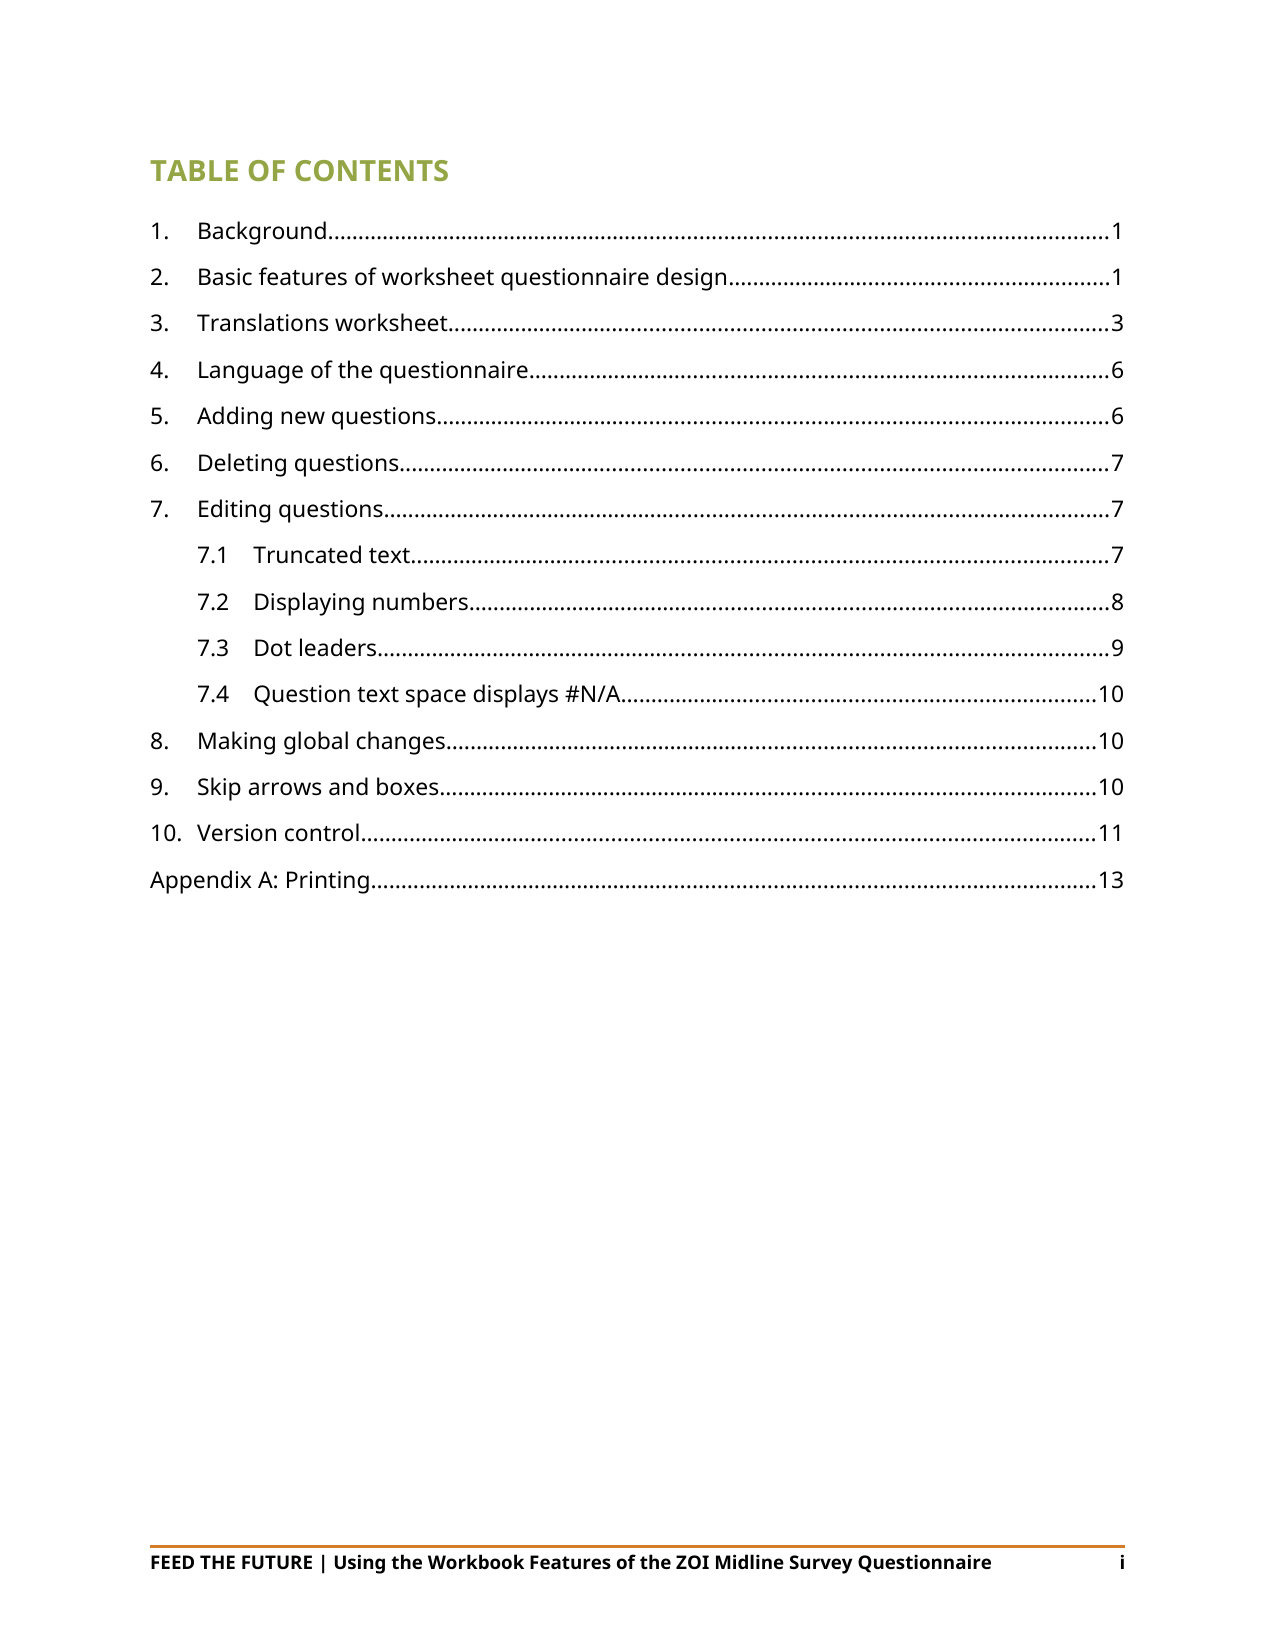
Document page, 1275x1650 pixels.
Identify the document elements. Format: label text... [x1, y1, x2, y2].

text 6. Deleting questions 7 [150, 446, 1125, 478]
text 4. Language of the questionnaire 6 [150, 354, 1125, 385]
text 8. Making global changes 10 [150, 724, 1125, 756]
text 7. Editing questions 7 [150, 493, 1125, 524]
text 5. Adding new questions 6 [150, 400, 1125, 431]
text 7.4 Question text space displays #N/A 10 [197, 678, 1125, 709]
text 1. Background 1 [150, 215, 1125, 246]
text 2. Basic features of worksheet questionnaire design 1 [150, 261, 1125, 292]
text 7.3 Dot leaders 9 [197, 632, 1125, 663]
text 3. Translations worksheet 3 [150, 307, 1125, 339]
text Table of Contents [150, 150, 1125, 190]
text Appendix A: Printing 13 [150, 864, 1125, 895]
text 7.2 Displaying numbers 8 [197, 586, 1125, 617]
text 9. Skip arrows and boxes 10 [150, 771, 1125, 802]
text 7.1 Truncated text 7 [197, 539, 1125, 570]
text 10. Version control 11 [150, 817, 1125, 848]
